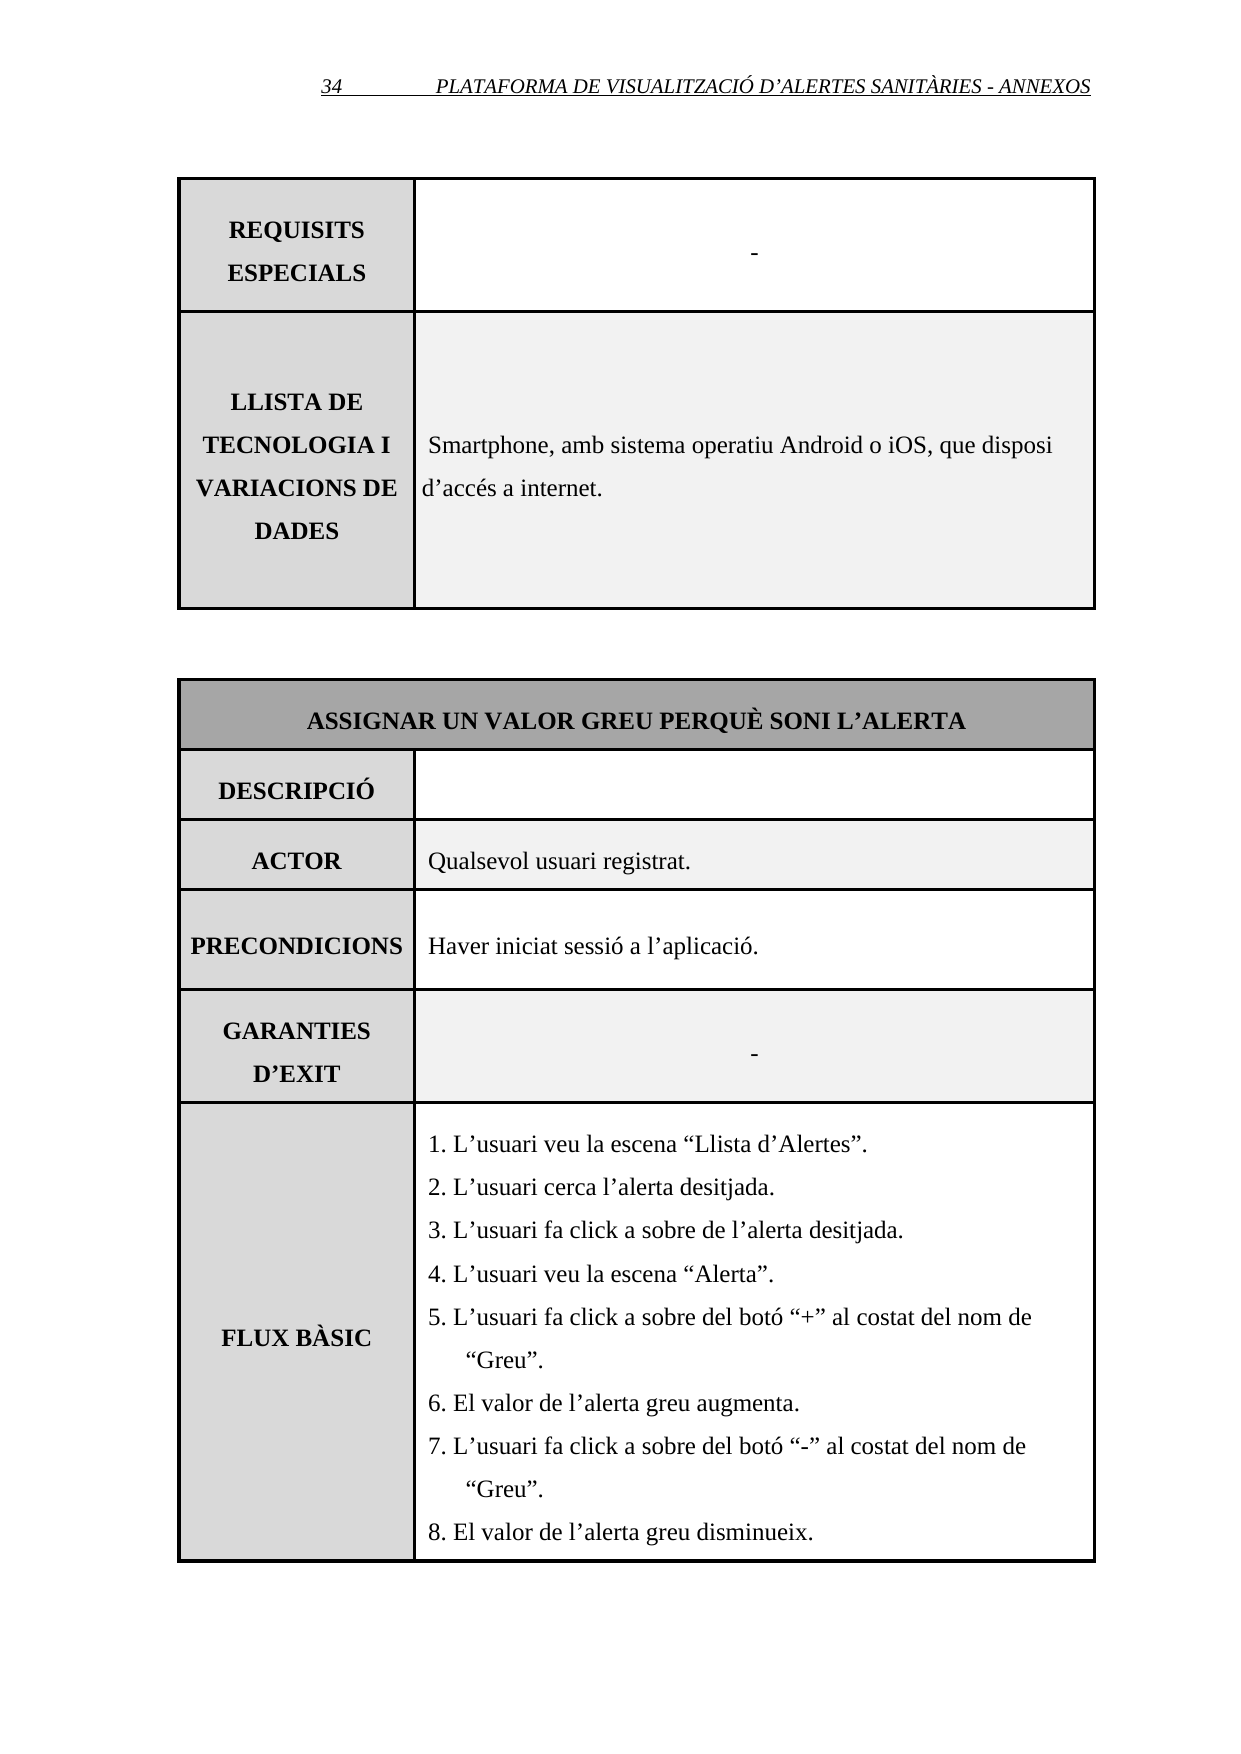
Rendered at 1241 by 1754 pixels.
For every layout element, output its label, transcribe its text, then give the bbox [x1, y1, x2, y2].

table_cell DESCRIPCIÓ [181, 751, 413, 818]
table_cell GARANTIES D’EXIT [181, 991, 413, 1101]
table_cell LLISTA DE TECNOLOGIA I VARIACIONS DE DADES [181, 313, 413, 607]
table_cell PRECONDICIONS [181, 891, 413, 988]
table_cell Smartphone, amb sistema operatiu Android o iOS, que disposi d’accés a internet. [416, 313, 1093, 607]
table_cell - [416, 991, 1093, 1101]
table_cell ACTOR [181, 821, 413, 888]
table_cell FLUX BÀSIC [181, 1104, 413, 1559]
table_cell [416, 751, 1093, 818]
table_cell - [416, 180, 1093, 310]
table_cell Haver iniciat sessió a l’aplicació. [416, 891, 1093, 988]
table_cell L’usuari veu la escena “Llista d’Alertes”. L’usuari cerca l’alerta desitjada. L’usuari fa click a sobre de l’alerta desitjada. L’usuari veu la escena “Alerta”. L’usuari fa click a sobre del botó “+” al costat del nom de “Greu”. El valor de l’alerta greu augmenta. L’usuari fa click a sobre del botó “-” al costat del nom de “Greu”. El valor de l’alerta greu disminueix. [416, 1104, 1093, 1559]
table_header ASSIGNAR UN VALOR GREU PERQUÈ SONI L’ALERTA [181, 681, 1093, 748]
table_cell Qualsevol usuari registrat. [416, 821, 1093, 888]
table_cell REQUISITS ESPECIALS [181, 180, 413, 310]
